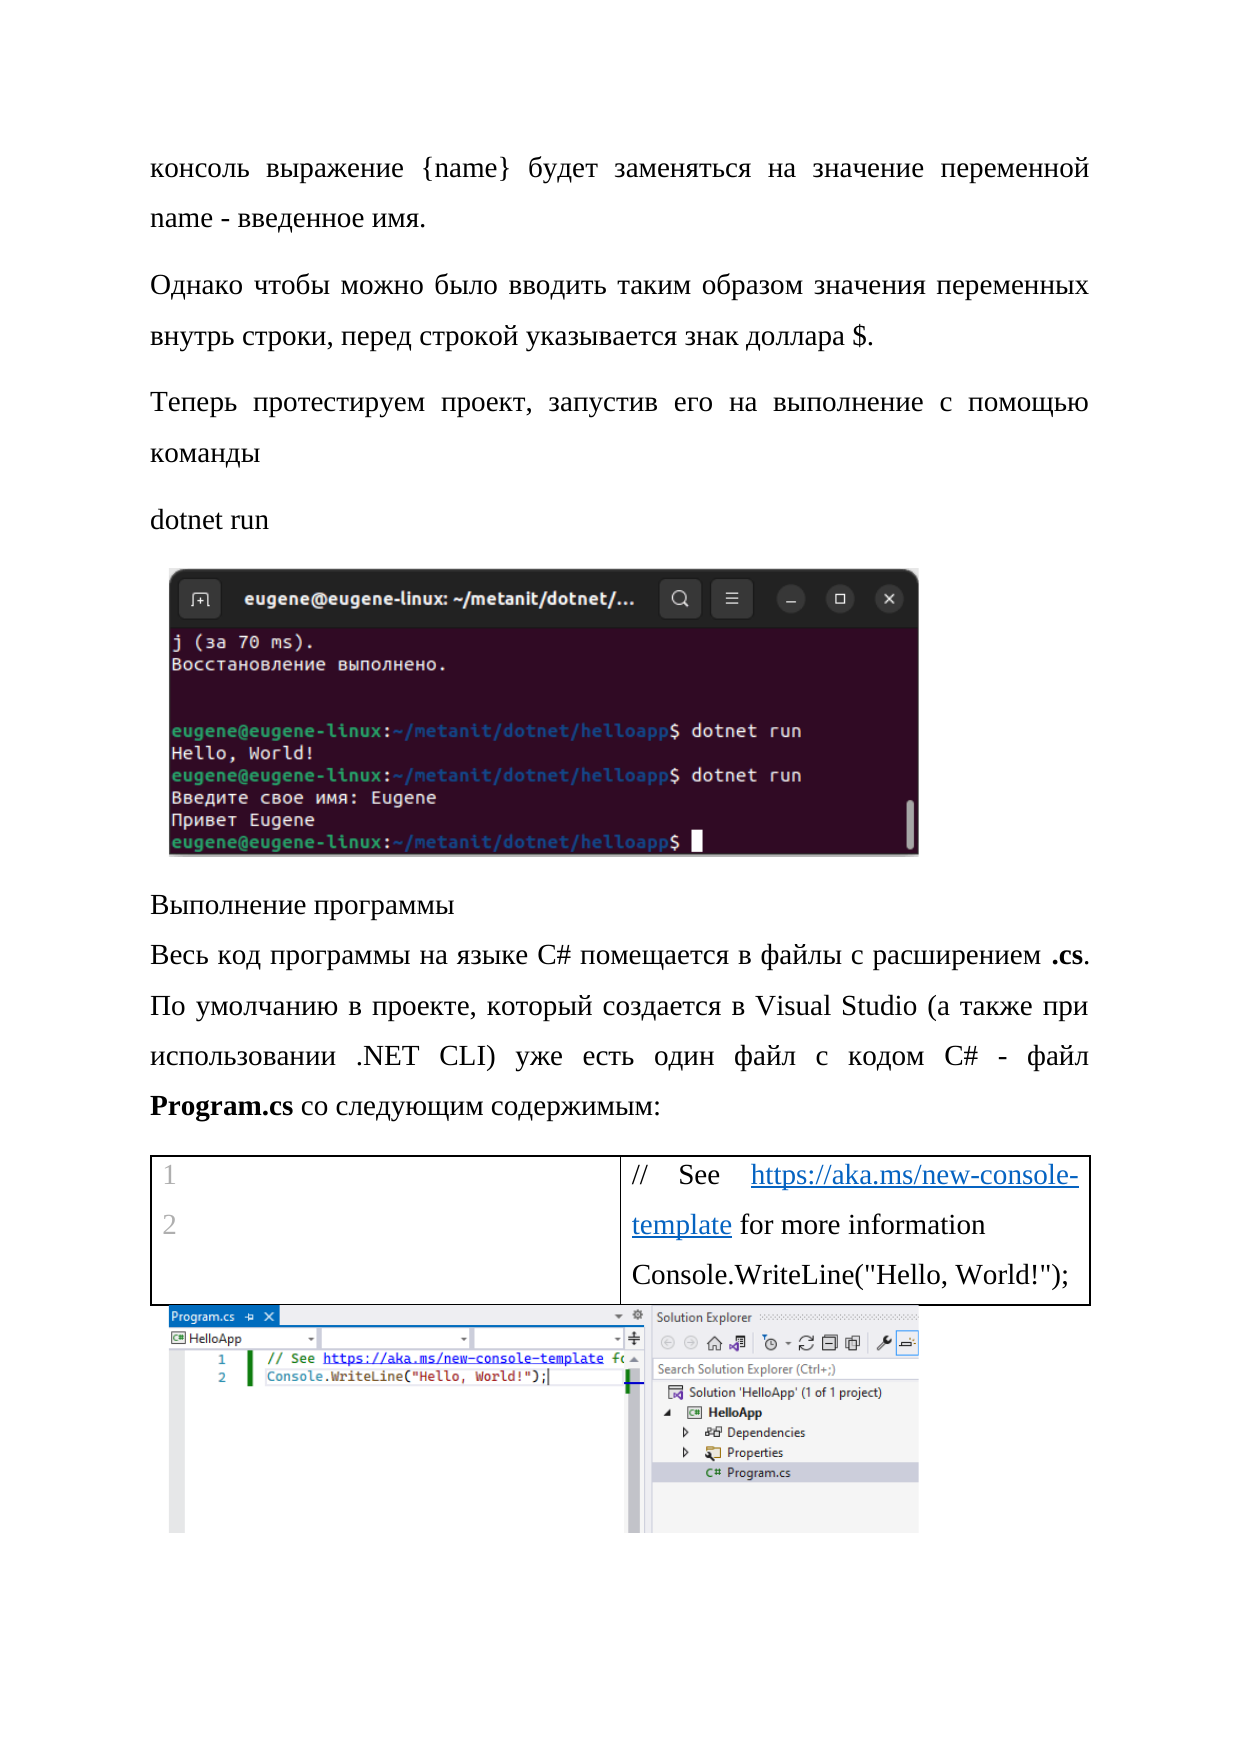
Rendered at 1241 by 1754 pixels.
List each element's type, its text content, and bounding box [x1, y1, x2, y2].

table_header // See https://aka.ms/new-console-template for more information Console.WriteLine("Hello, World!"); [621, 1157, 1089, 1304]
text Однако чтобы можно было вводить таким образом значения переменных внутрь строки, перед строкой указывается знак доллара $. [150, 267, 1090, 351]
table_header 1 2 [152, 1157, 620, 1304]
text Теперь протестируем проект, запустив его на выполнение с помощью команды [150, 384, 1090, 468]
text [150, 150, 1090, 234]
subtitle Выполнение программы [150, 887, 1090, 921]
text Весь код программы на языке C# помещается в файлы с расширением .cs. По умолчанию в проекте, который создается в Visual Studio (а также при использовании .NET CLI) уже есть один файл с кодом C# - файл Program.cs со следующим содержимым: [150, 937, 1090, 1122]
text dotnet run [150, 502, 1090, 535]
